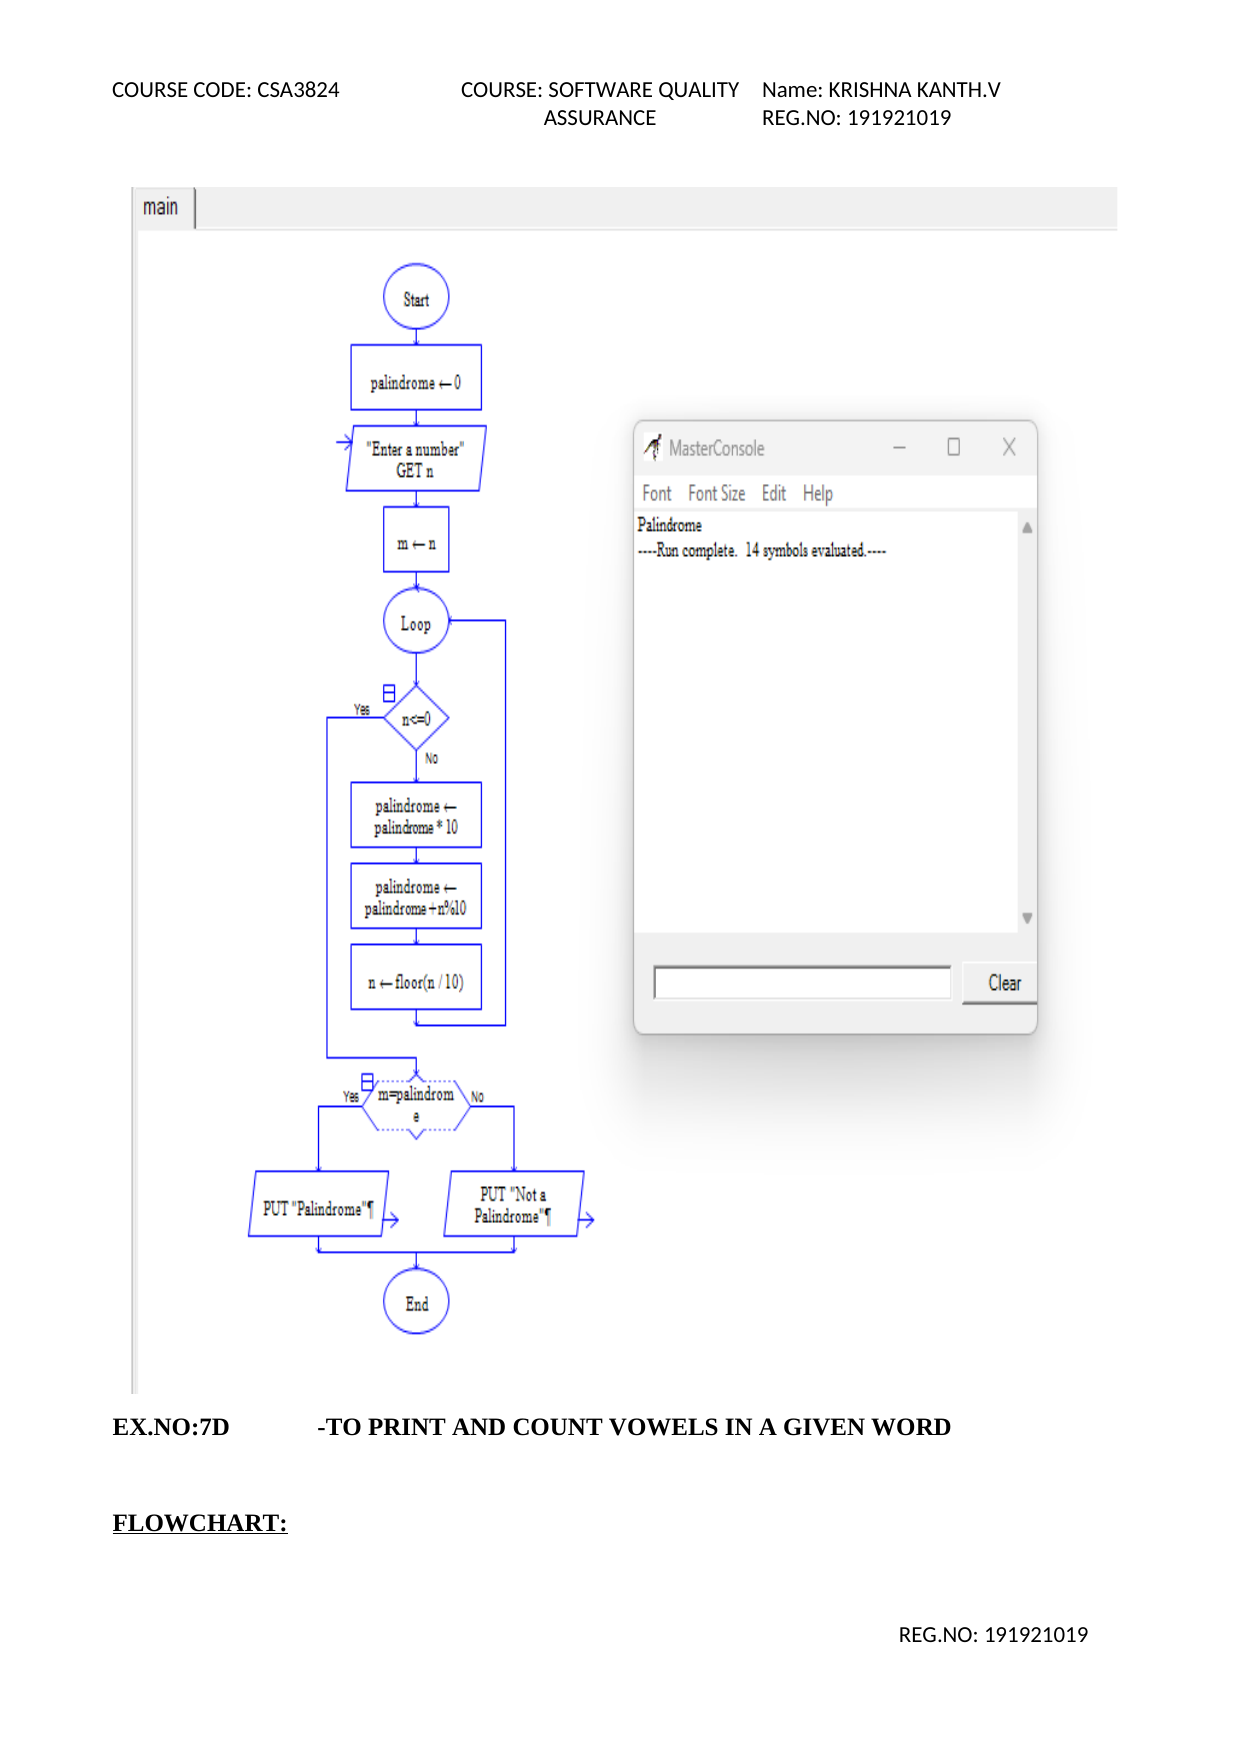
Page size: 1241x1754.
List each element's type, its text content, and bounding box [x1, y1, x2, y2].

text EX.NO:7D -TO PRINT AND COUNT VOWELS IN A GIVEN WORD [112, 1412, 1128, 1441]
text FLOWCHART: [112, 1508, 1128, 1536]
